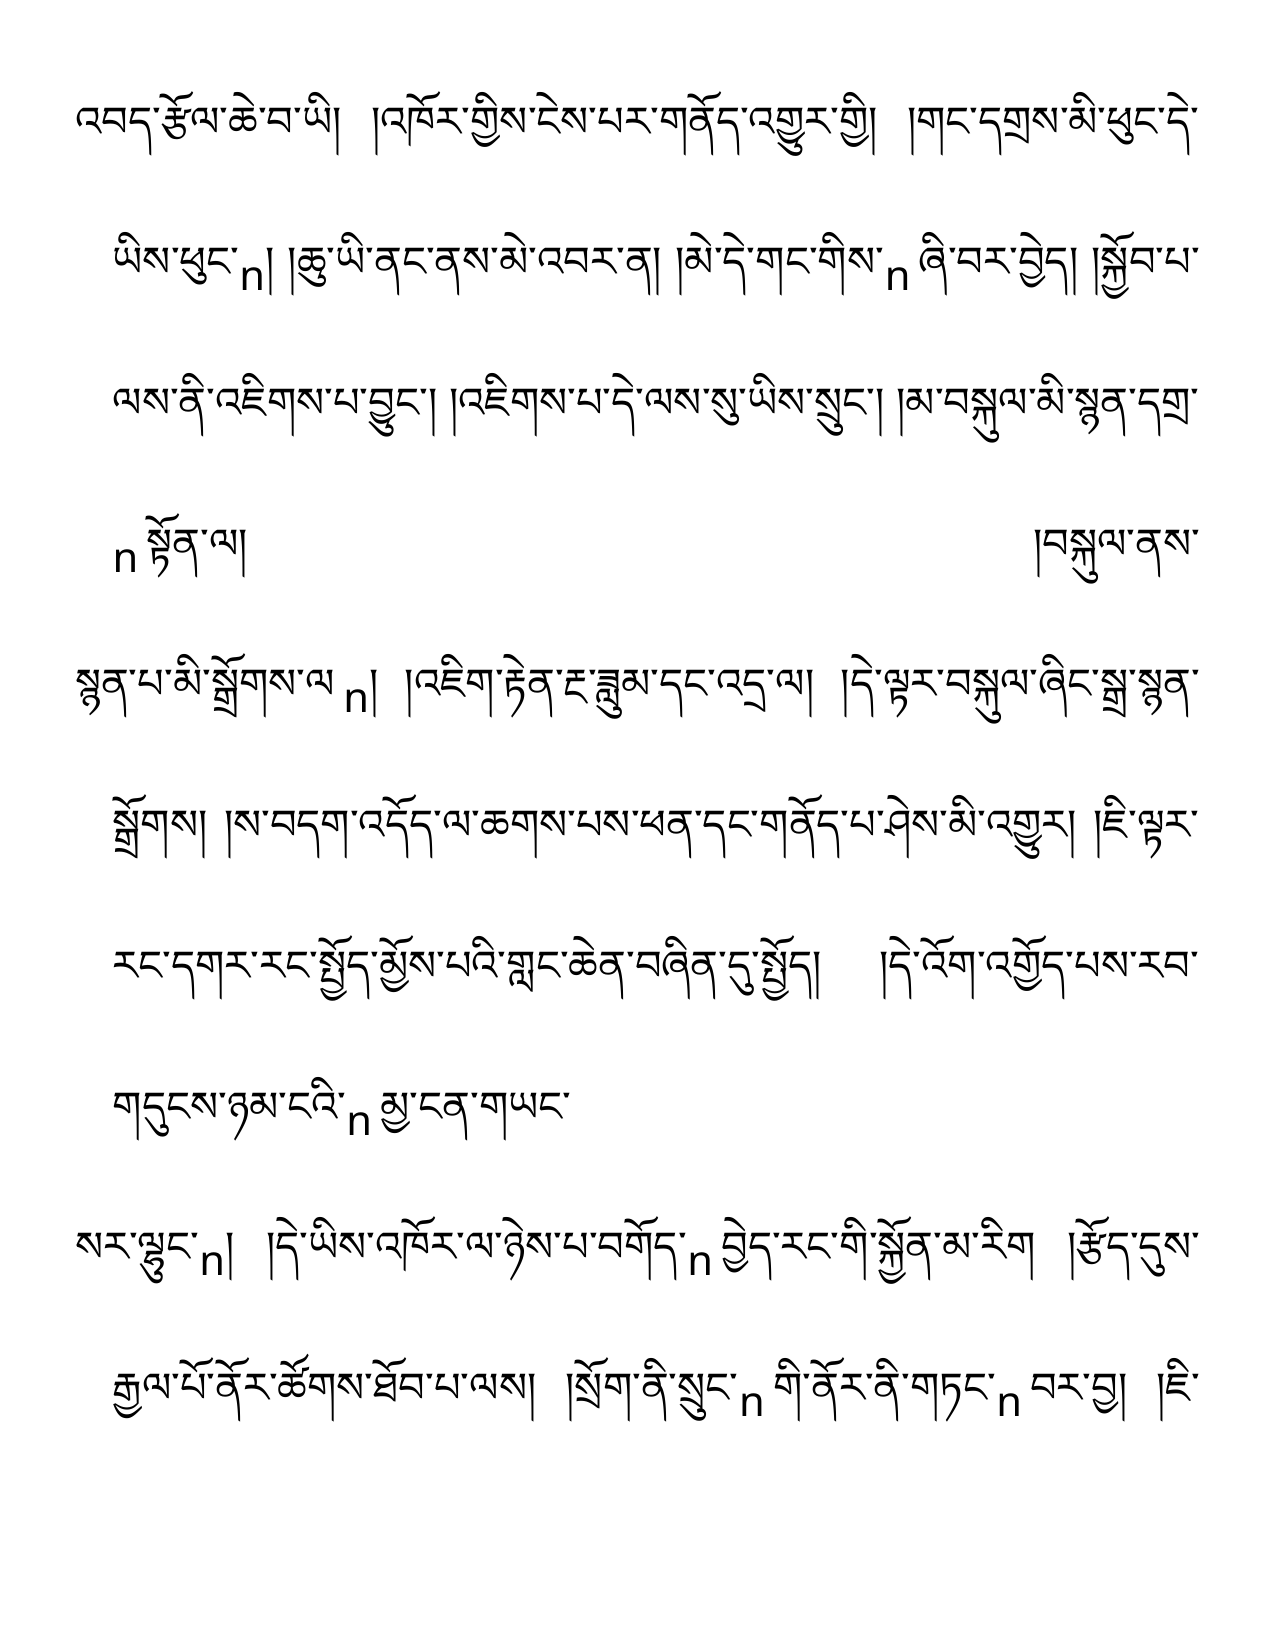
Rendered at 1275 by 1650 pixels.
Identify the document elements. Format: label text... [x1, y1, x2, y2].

text སྙན་པ་མི་སྒྲོགས་ལn། །འཇིག་རྟེན་རྔ་ཟླུམ་དང་འདྲ་ལ། །དེ་ལྟར་བསྐུལ་ཞིང་སྒྲ་སྙན་སྒྲོགས། །ས་བདག་འདོད་ལ་ཆགས་པས་ཕན་དང་གནོད་པ་ཤེས་མི་འགྱུར། །ཇི་ལྟར་རང་དགར་རང་སྤྱོད་མྱོས་པའི་གླང་ཆེན་བཞིན་དུ་སྤྱོད། །དེ་འོག་འགྱོད་པས་རབ་གདུངས་ཉམ་ངའི་nམྱ་ངན་གཡང་ [75, 638, 1200, 1177]
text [75, 1201, 1200, 1459]
text འབད་རྩོལ་ཆེ་བ་ཡི། །འཁོར་གྱིས་ངེས་པར་གནོད་འགྱུར་གྱི། །གང་དགྲས་མི་ཕུང་དེ་ཡིས་ཕུང༌n། །ཆུ་ཡི་ནང་ནས་མེ་འབར་ན། །མེ་དེ་གང་གིས་nཞི་བར་བྱེད། །སྐྱོབ་པ་ལས་ནི་འཇིགས་པ་བྱུང༌། །འཇིགས་པ་དེ་ལས་སུ་ཡིས་སྲུང༌། །མ་བསྐུལ་མི་སྙན་དགྲ་nསྟོན་ལ། །བསྐུལ་ནས་ [75, 75, 1200, 614]
